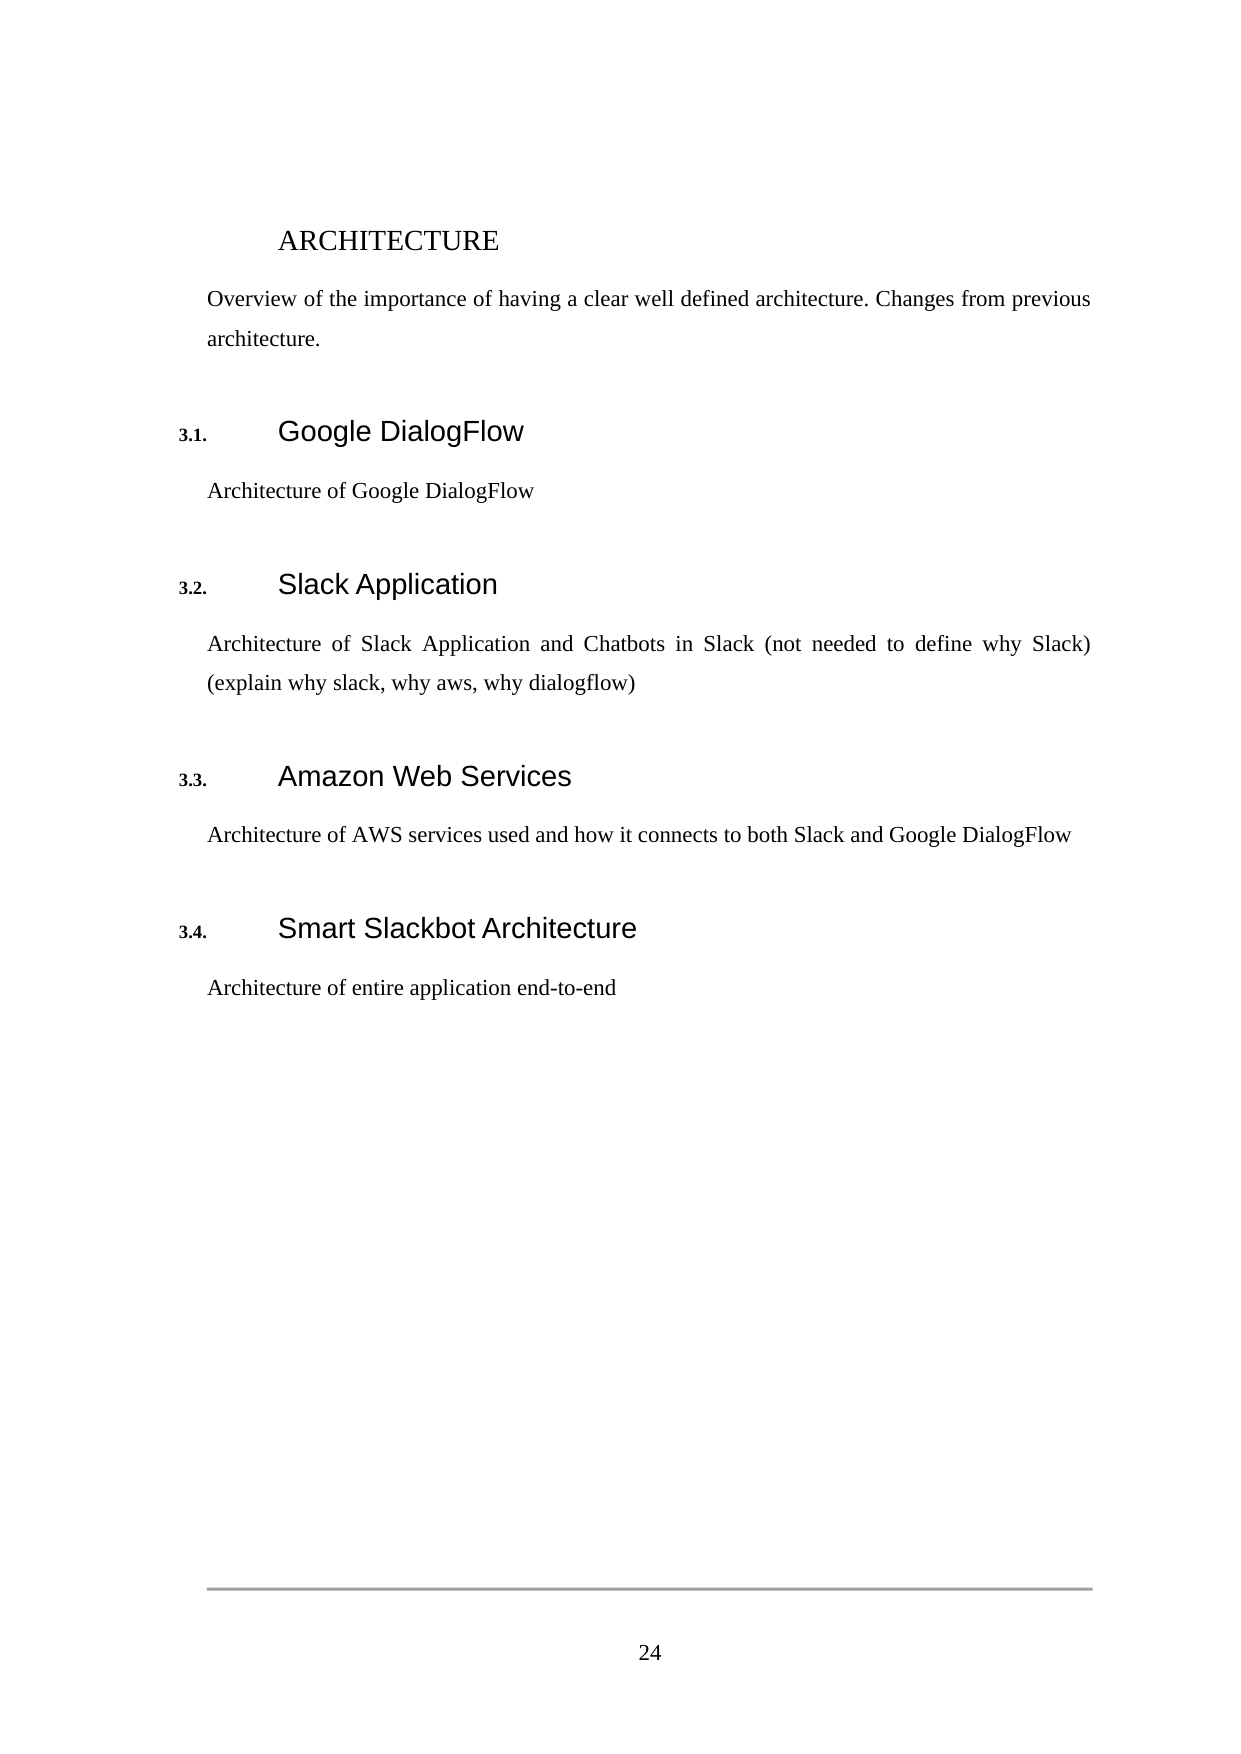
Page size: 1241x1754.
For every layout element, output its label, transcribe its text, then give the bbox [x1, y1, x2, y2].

text Overview of the importance of having a clear well defined architecture. Changes from previous architecture. [207, 286, 1092, 351]
subtitle Slack Application [207, 567, 1092, 600]
text Architecture of entire application end-to-end [207, 974, 1092, 1000]
text Architecture of Slack Application and Chatbots in Slack (not needed to define why Slack)(explain why slack, why aws, why dialogflow) [207, 629, 1092, 695]
subtitle Smart Slackbot Architecture [207, 911, 1092, 944]
text Architecture of Google DialogFlow [207, 477, 1092, 504]
subtitle ARCHITECTURE [207, 223, 1092, 256]
subtitle Amazon Web Services [207, 758, 1092, 792]
subtitle Google DialogFlow [207, 414, 1092, 448]
text Architecture of AWS services used and how it connects to both Slack and Google DialogFlow [207, 821, 1092, 848]
